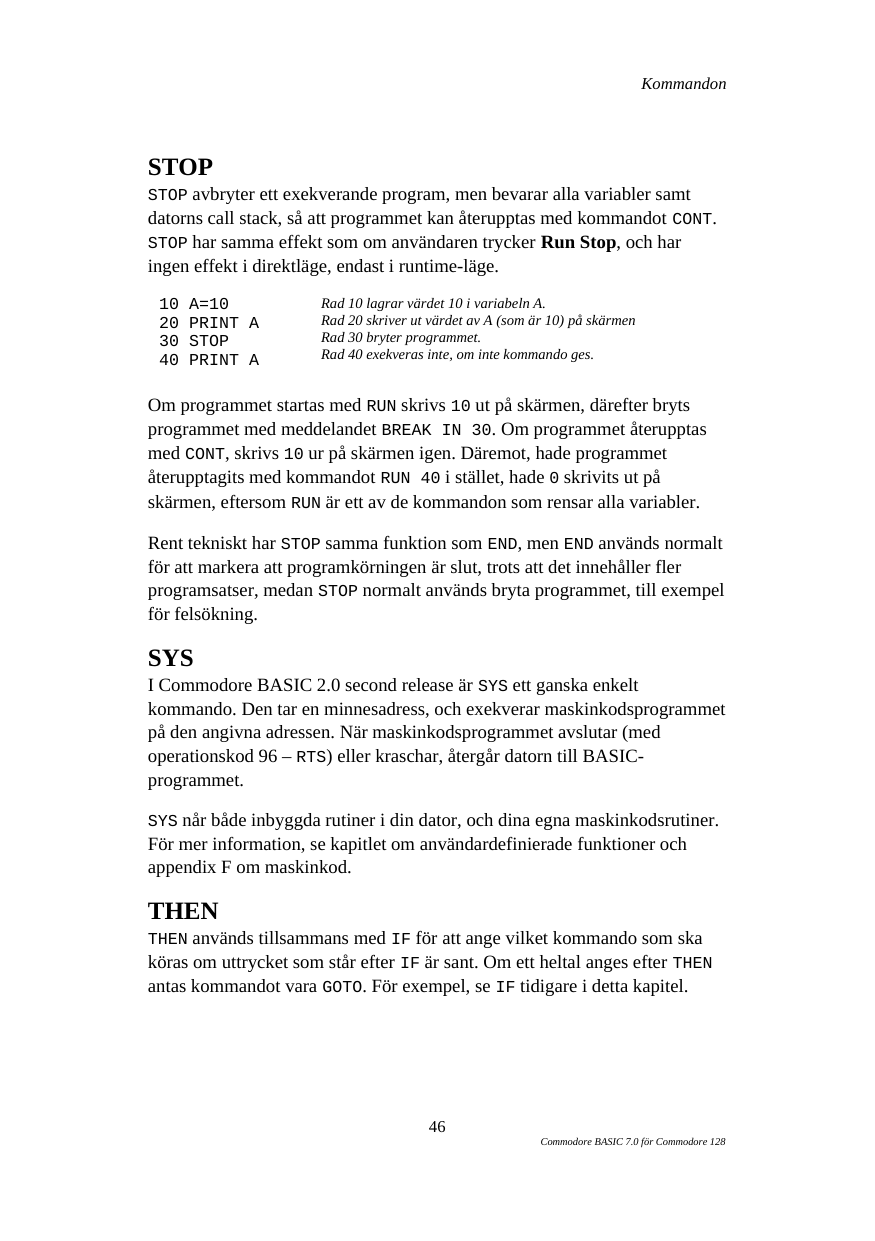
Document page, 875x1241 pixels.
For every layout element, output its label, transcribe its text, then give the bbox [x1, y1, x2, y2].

subtitle STOP [148, 152, 726, 181]
text SYS når både inbyggda rutiner i din dator, och dina egna maskinkodsrutiner. För mer information, se kapitlet om användardefinierade funktioner och appendix F om maskinkod. [148, 809, 726, 878]
text Om programmet startas med RUN skrivs 10 ut på skärmen, därefter bryts programmet med meddelandet BREAK IN 30. Om programmet återupptas med CONT, skrivs 10 ur på skärmen igen. Däremot, hade programmet återupptagits med kommandot RUN 40 i stället, hade 0 skrivits ut på skärmen, eftersom RUN är ett av de kommandon som rensar alla variabler. [148, 371, 726, 513]
subtitle THEN [148, 896, 726, 925]
table_header Rad 10 lagrar värdet 10 i variabeln A. Rad 20 skriver ut värdet av A (som är 10) på skärmen Rad 30 bryter programmet. Rad 40 exekveras inte, om inte kommando ges. [310, 295, 725, 371]
text I Commodore BASIC 2.0 second release är SYS ett ganska enkelt kommando. Den tar en minnesadress, och exekverar maskinkodsprogrammet på den angivna adressen. När maskinkodsprogrammet avslutar (med operationskod 96 – RTS) eller kraschar, återgår datorn till BASIC-programmet. [148, 674, 726, 790]
text THEN används tillsammans med IF för att ange vilket kommando som ska köras om uttrycket som står efter IF är sant. Om ett heltal anges efter THEN antas kommandot vara GOTO. För exempel, se IF tidigare i detta kapitel. [148, 927, 726, 998]
table_header 10 A=10 20 PRINT A 30 STOP 40 PRINT A [148, 295, 309, 371]
text Rent tekniskt har STOP samma funktion som END, men END används normalt för att markera att programkörningen är slut, trots att det innehåller fler programsatser, medan STOP normalt används bryta programmet, till exempel för felsökning. [148, 532, 726, 625]
text STOP avbryter ett exekverande program, men bevarar alla variabler samt datorns call stack, så att programmet kan återupptas med kommandot CONT. STOP har samma effekt som om användaren trycker Run Stop, och har ingen effekt i direktläge, endast i runtime-läge. [148, 183, 726, 277]
subtitle SYS [148, 643, 726, 672]
